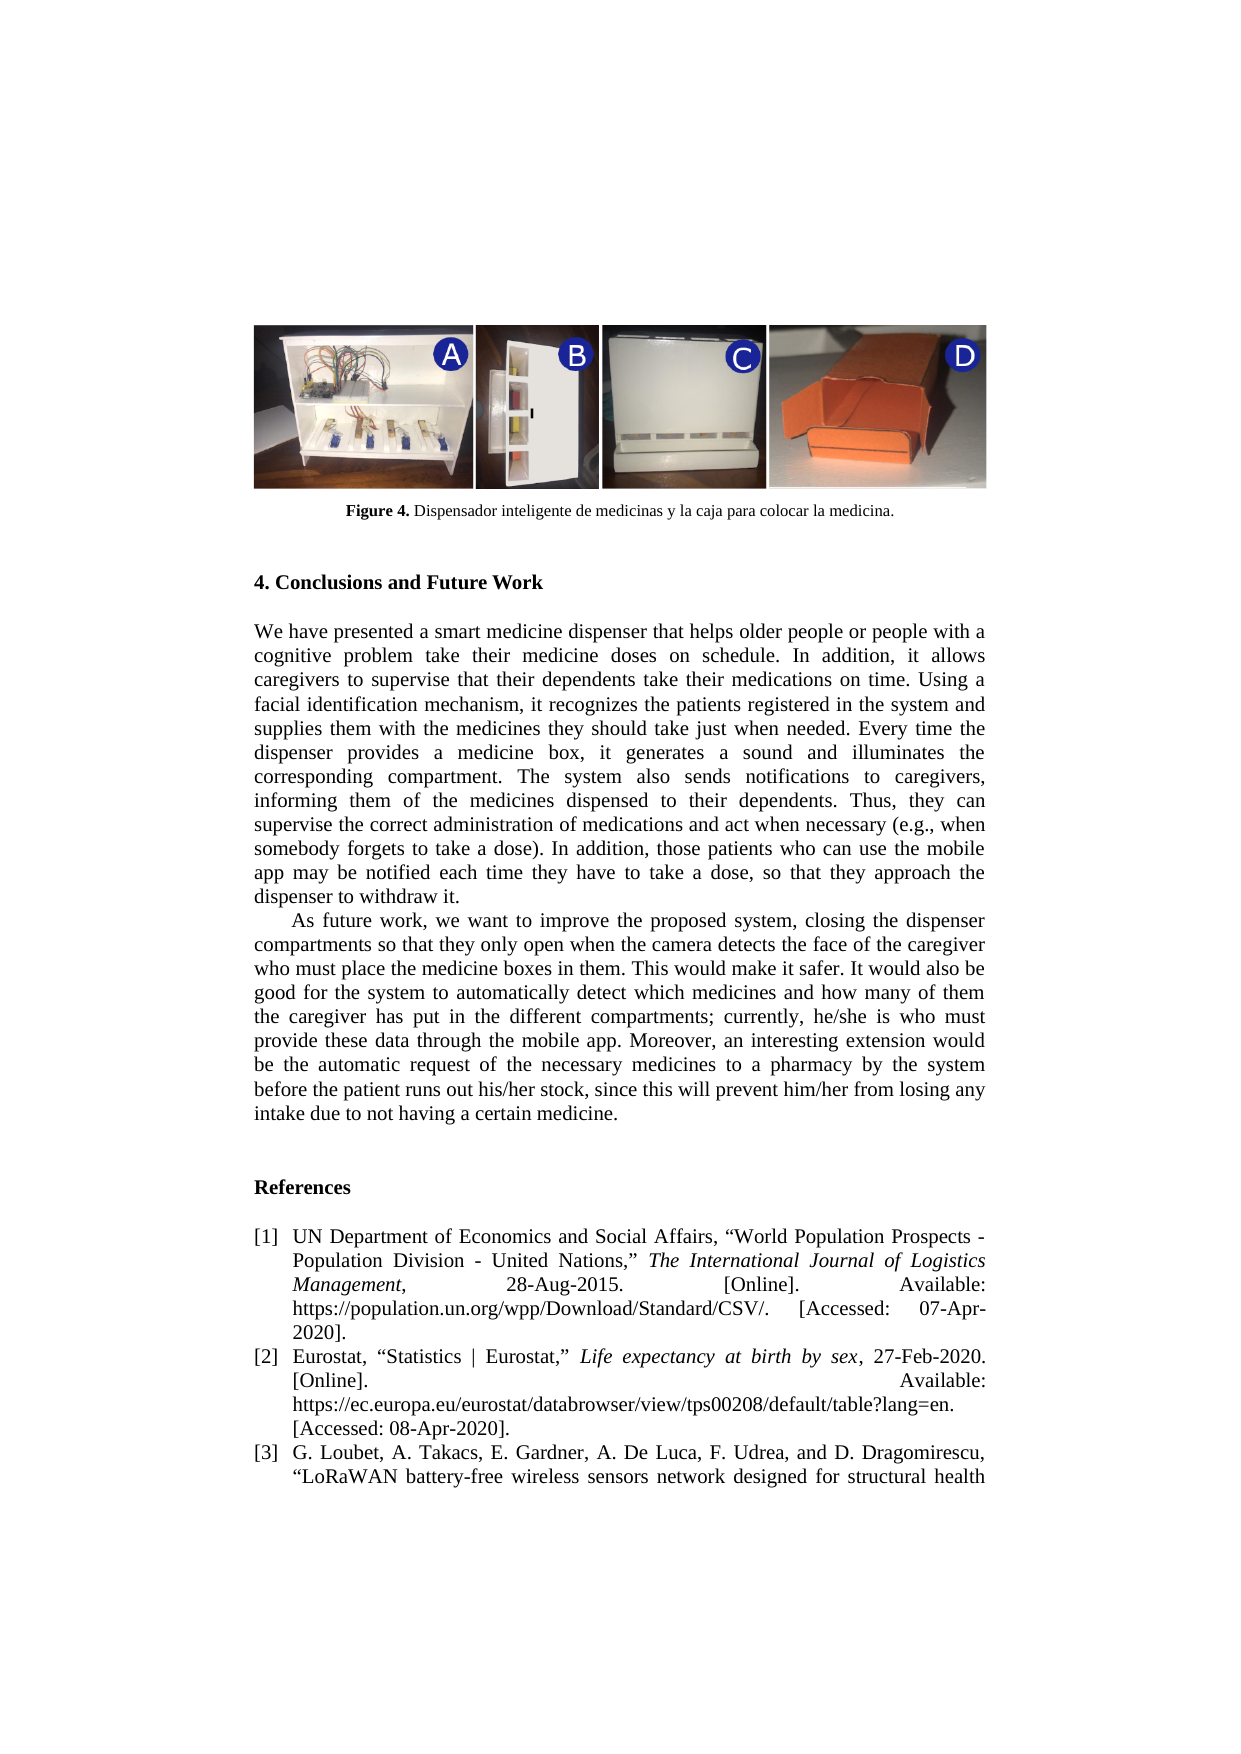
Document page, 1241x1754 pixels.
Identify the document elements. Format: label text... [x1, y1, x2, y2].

subtitle Conclusions and Future Work [254, 570, 986, 594]
text Figure 4. Dispensador inteligente de medicinas y la caja para colocar la medicina. [254, 501, 986, 520]
text [1] UN Department of Economics and Social Affairs, “World Population Prospects - Population Division - United Nations,” The International Journal of Logistics Management, 28-Aug-2015. [Online]. Available: https://population.un.org/wpp/Download/Standard/CSV/. [Accessed: 07-Apr-2020]. [254, 1224, 986, 1344]
text As future work, we want to improve the proposed system, closing the dispenser compartments so that they only open when the camera detects the face of the caregiver who must place the medicine boxes in them. This would make it safer. It would also be good for the system to automatically detect which medicines and how many of them the caregiver has put in the different compartments; currently, he/she is who must provide these data through the mobile app. Moreover, an interesting extension would be the automatic request of the necessary medicines to a pharmacy by the system before the patient runs out his/her stock, since this will prevent him/her from losing any intake due to not having a certain medicine. [254, 908, 986, 1124]
text We have presented a smart medicine dispenser that helps older people or people with a cognitive problem take their medicine doses on schedule. In addition, it allows caregivers to supervise that their dependents take their medications on time. Using a facial identification mechanism, it recognizes the patients registered in the system and supplies them with the medicines they should take just when needed. Every time the dispenser provides a medicine box, it generates a sound and illuminates the corresponding compartment. The system also sends notifications to caregivers, informing them of the medicines dispensed to their dependents. Thus, they can supervise the correct administration of medications and act when necessary (e.g., when somebody forgets to take a dose). In addition, those patients who can use the mobile app may be notified each time they have to take a dose, so that they approach the dispenser to withdraw it. [254, 619, 986, 908]
picture [253, 325, 987, 489]
subtitle References [254, 1174, 986, 1199]
text [2] Eurostat, “Statistics | Eurostat,” Life expectancy at birth by sex, 27-Feb-2020. [Online]. Available: https://ec.europa.eu/eurostat/databrowser/view/tps00208/default/table?lang=en. [Accessed: 08-Apr-2020]. [254, 1344, 986, 1440]
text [254, 1440, 986, 1488]
